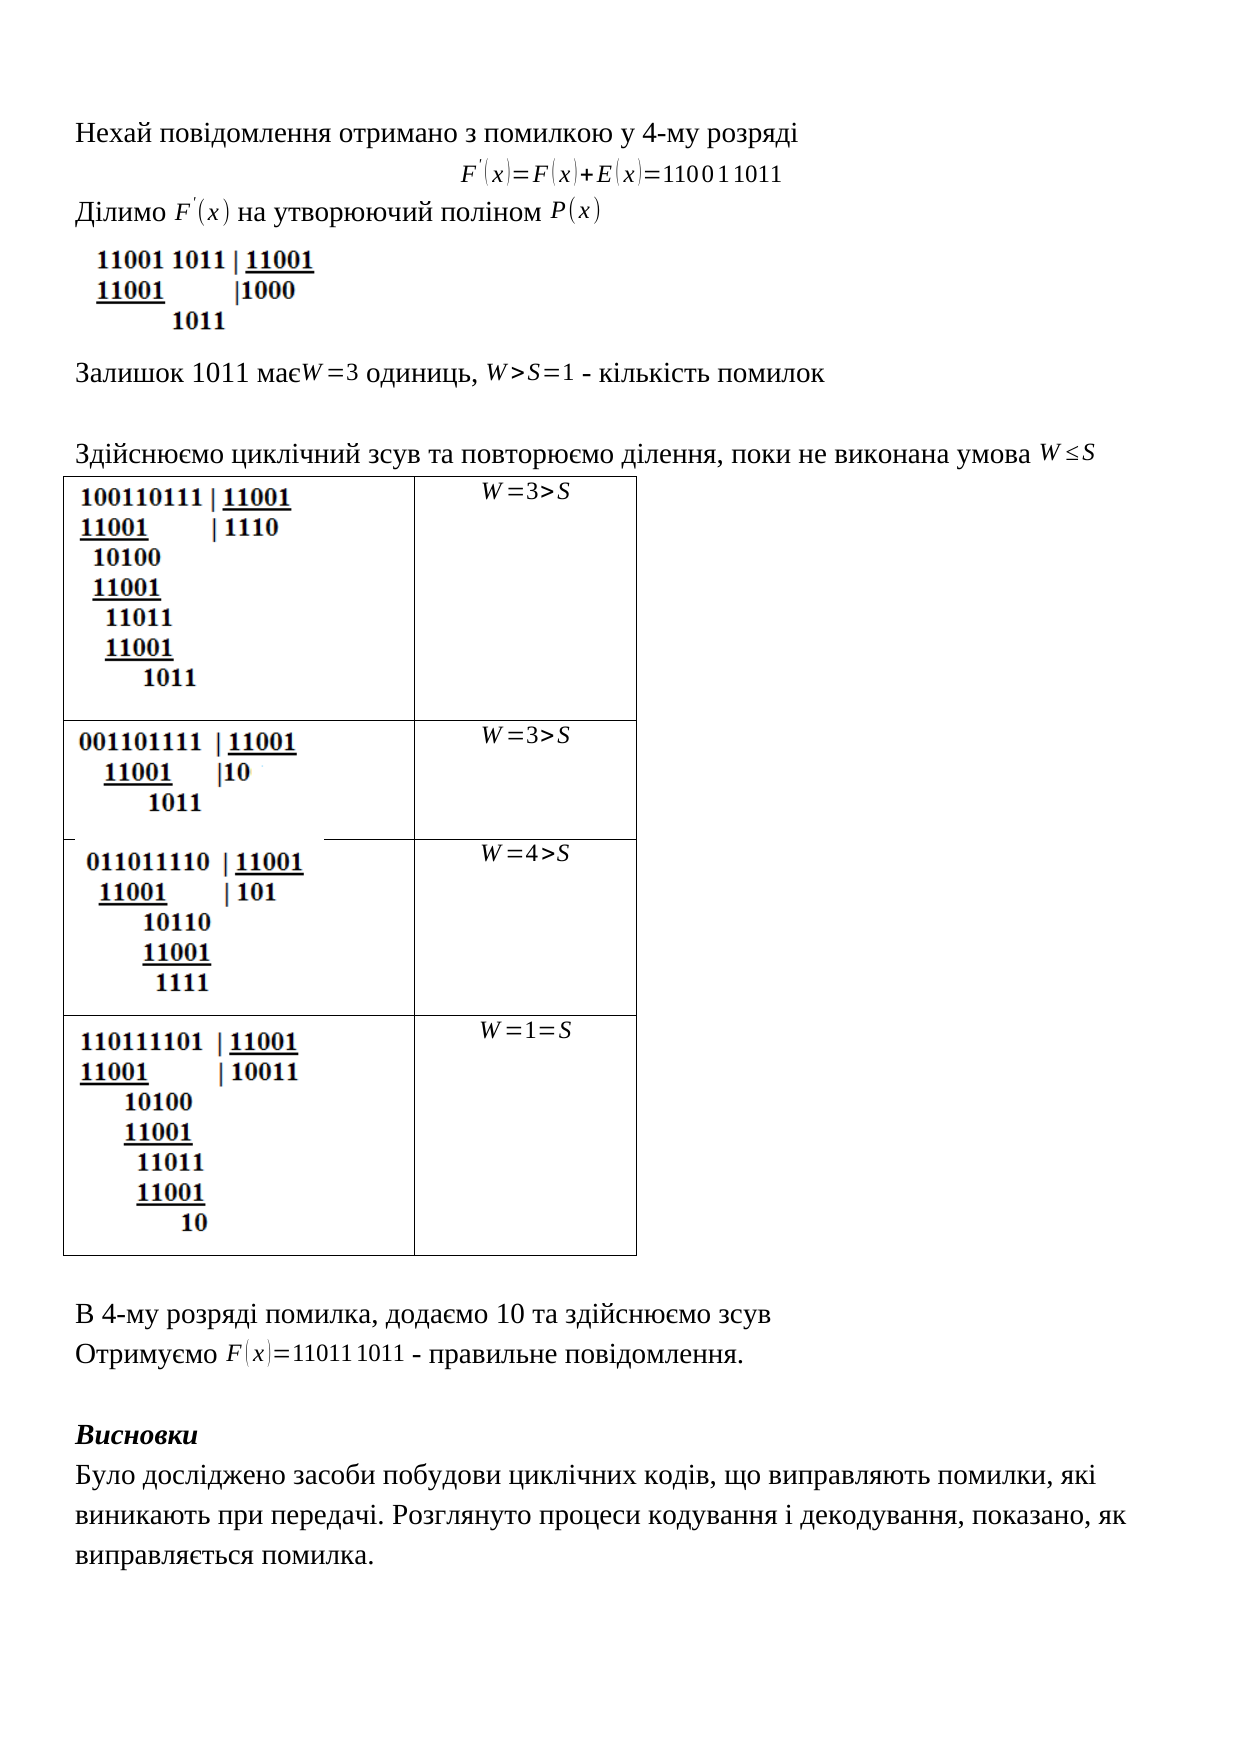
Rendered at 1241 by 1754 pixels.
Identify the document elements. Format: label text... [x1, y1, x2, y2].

table_cell [64, 840, 414, 1015]
table_cell [415, 721, 636, 839]
table_cell [64, 1016, 414, 1255]
table_cell [415, 1016, 636, 1255]
table_cell [415, 840, 636, 1015]
picture [75, 477, 309, 715]
text Висновки [75, 1417, 1165, 1450]
table_header [64, 477, 414, 720]
picture [75, 1016, 320, 1250]
text В 4-му розряді помилка, додаємо 10 та здійснюємо зсув [75, 1296, 1165, 1330]
text Отримуємо - правильне повідомлення. [75, 1336, 1165, 1370]
text Було досліджено засоби побудови циклічних кодів, що виправляють помилки, які виникають при передачі. Розглянуто процеси кодування і декодування, показано, як виправляється помилка. [75, 1457, 1165, 1571]
text Ділимо на утворюючий поліном [75, 194, 1165, 227]
picture [75, 233, 347, 351]
text Нехай повідомлення отримано з помилкою у 4-му розряді [75, 115, 1165, 149]
picture [75, 839, 324, 1010]
picture [75, 721, 312, 834]
text Здійснюємо циклічний зсув та повторюємо ділення, поки не виконана умова [75, 436, 1165, 469]
table_cell [64, 721, 414, 839]
table_header [415, 477, 636, 720]
text Залишок 1011 має одиниць, - кількість помилок [75, 356, 1165, 389]
